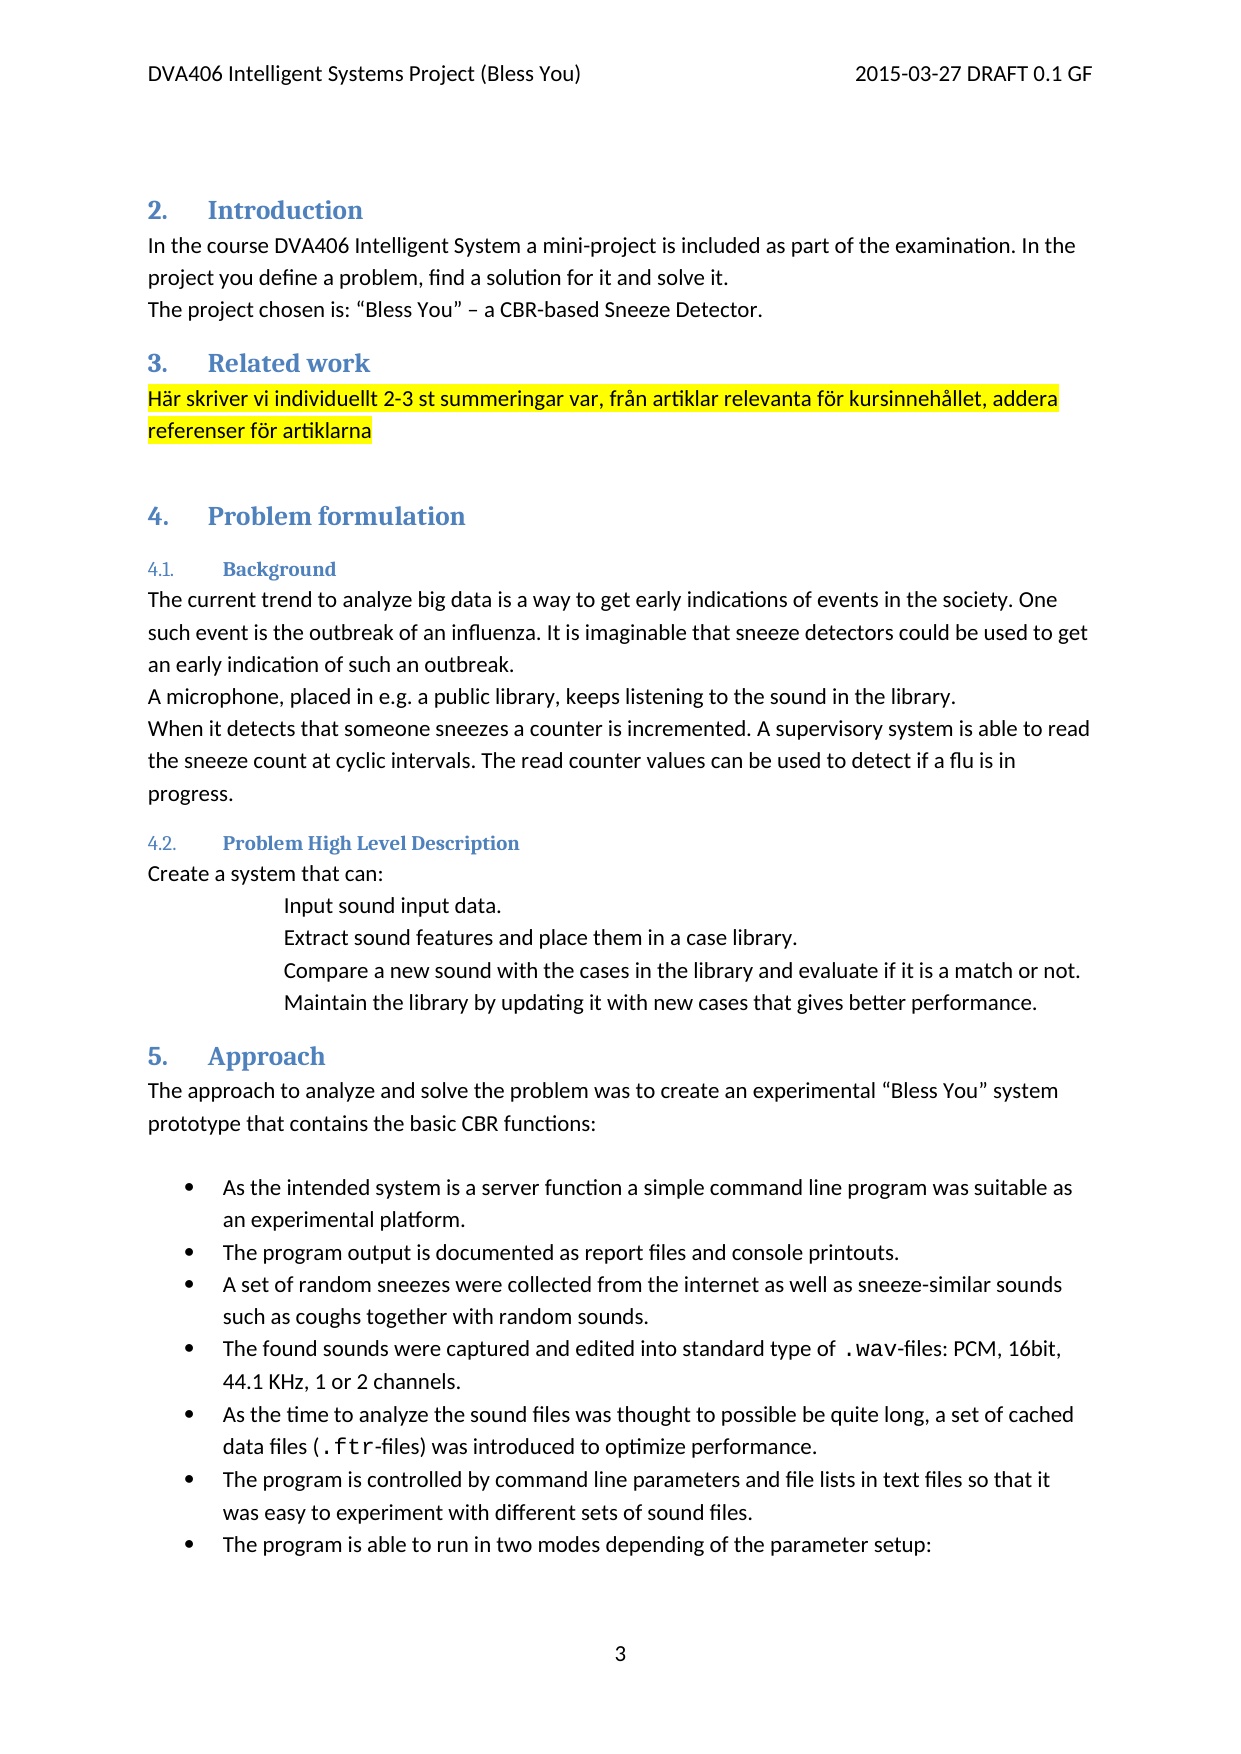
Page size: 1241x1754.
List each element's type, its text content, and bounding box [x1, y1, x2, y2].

text Input sound input data. [148, 891, 1092, 919]
list As the time to analyze the sound files was thought to possible be quite long, a set of cached data files (.ftr-files) was introduced to optimize performance. [185, 1400, 1092, 1461]
subtitle Related work [148, 348, 1092, 379]
subtitle Introduction [148, 195, 1092, 226]
text Create a system that can: [148, 859, 1092, 887]
text The project chosen is: “Bless You” – a CBR-based Sneeze Detector. [148, 295, 1092, 323]
subtitle Problem formulation [148, 501, 1092, 533]
text The approach to analyze and solve the problem was to create an experimental “Bless You” system prototype that contains the basic CBR functions: [148, 1077, 1092, 1137]
list The program is controlled by command line parameters and file lists in text files so that it was easy to experiment with different sets of sound files. [185, 1465, 1092, 1526]
text Compare a new sound with the cases in the library and evaluate if it is a match or not. [148, 956, 1092, 984]
text In the course DVA406 Intelligent System a mini-project is included as part of the examination. In the project you define a problem, find a solution for it and solve it. [148, 231, 1092, 291]
text Maintain the library by updating it with new cases that gives better performance. [148, 988, 1092, 1016]
list The program output is documented as report files and console printouts. [185, 1238, 1092, 1266]
text Här skriver vi individuellt 2-3 st summeringar var, från artiklar relevanta för kursinnehållet, addera referenser för artiklarna [148, 384, 1092, 444]
list A set of random sneezes were collected from the internet as well as sneeze-similar sounds such as coughs together with random sounds. [185, 1270, 1092, 1330]
text Extract sound features and place them in a case library. [148, 923, 1092, 952]
subtitle Approach [148, 1041, 1092, 1072]
list The found sounds were captured and edited into standard type of .wav-files: PCM, 16bit, 44.1 KHz, 1 or 2 channels. [185, 1334, 1092, 1396]
text A microphone, placed in e.g. a public library, keeps listening to the sound in the library. [148, 682, 1092, 710]
subtitle Background [148, 558, 1092, 582]
text When it detects that someone sneezes a counter is incremented. A supervisory system is able to read the sneeze count at cyclic intervals. The read counter values can be used to detect if a flu is in progress. [148, 714, 1092, 807]
list The program is able to run in two modes depending of the parameter setup: [185, 1530, 1092, 1558]
subtitle Problem High Level Description [148, 832, 1092, 856]
list As the intended system is a server function a simple command line program was suitable as an experimental platform. [185, 1173, 1092, 1233]
text The current trend to analyze big data is a way to get early indications of events in the society. One such event is the outbreak of an influenza. It is imaginable that sneeze detectors could be used to get an early indication of such an outbreak. [148, 586, 1092, 678]
